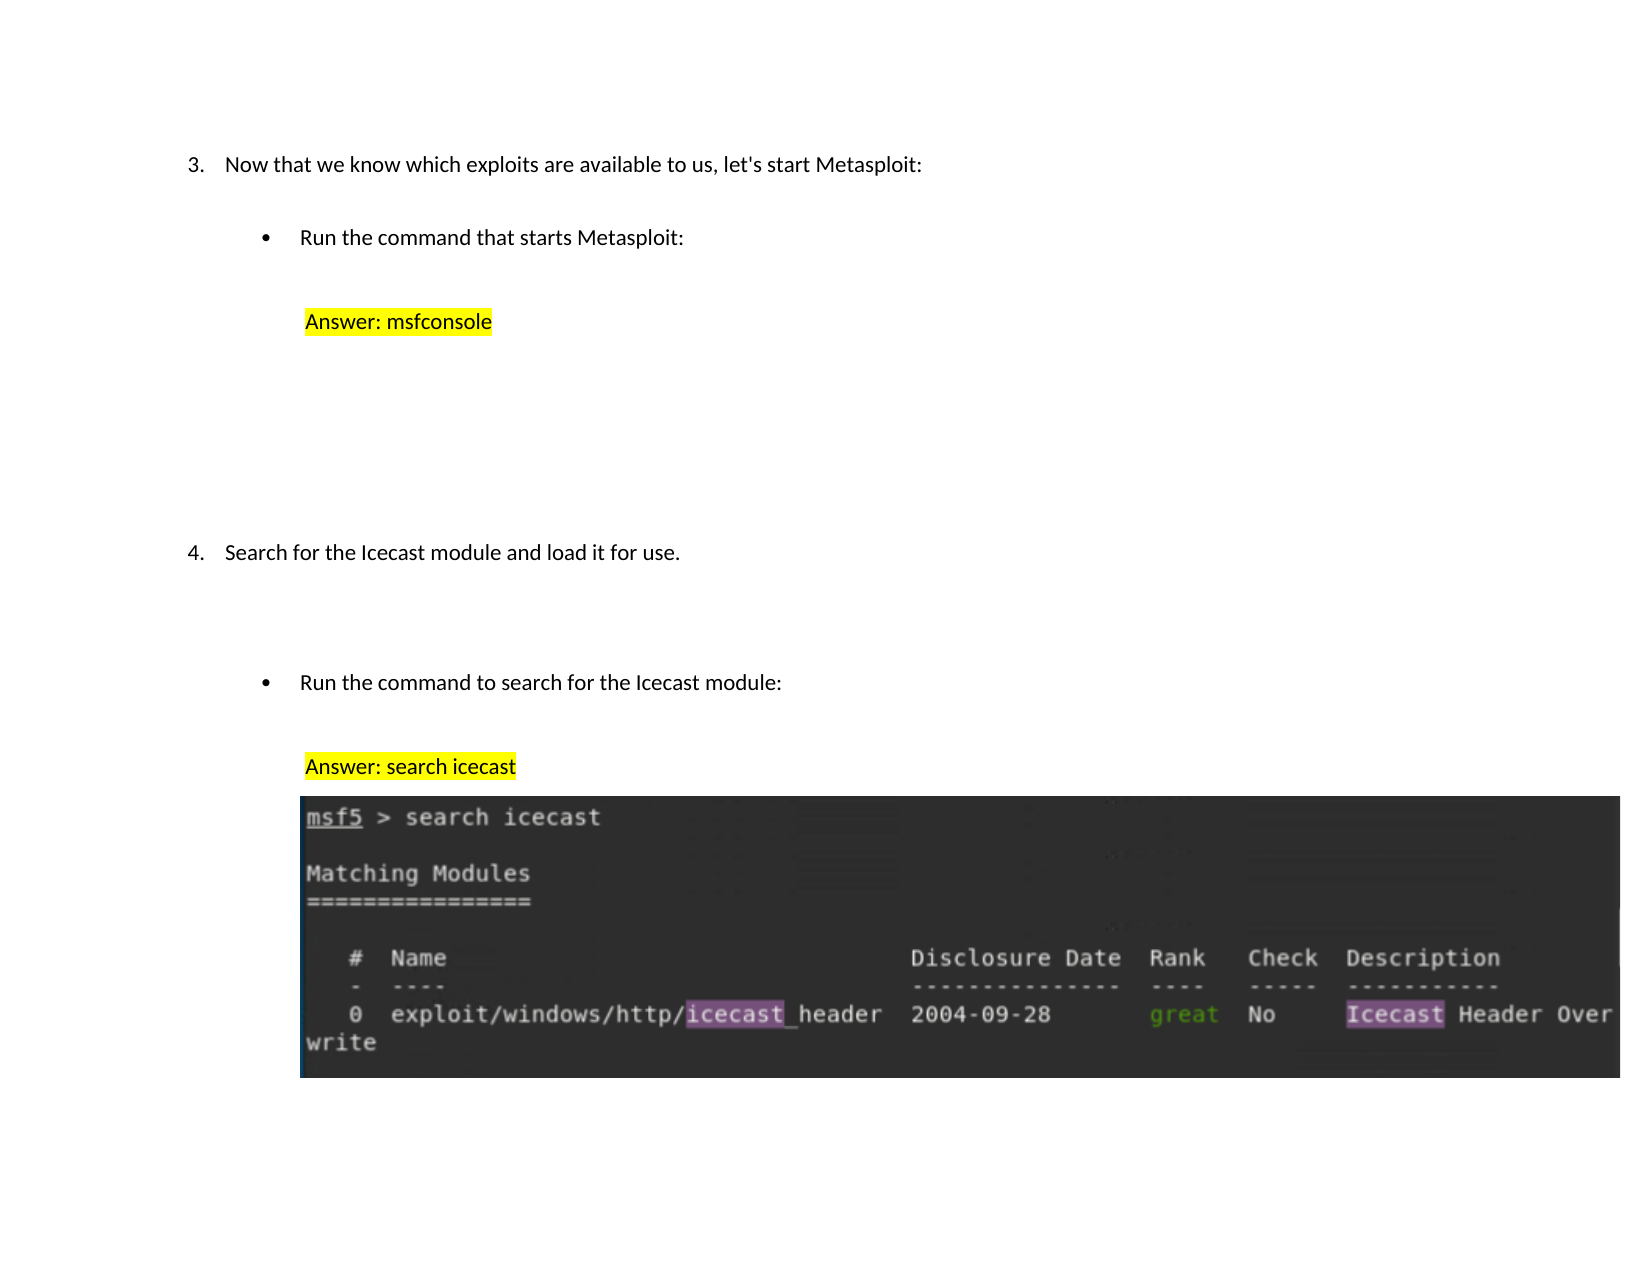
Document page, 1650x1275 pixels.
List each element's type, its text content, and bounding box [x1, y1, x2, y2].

list Run the command to search for the Icecast module: Answer: search icecast [262, 668, 1500, 780]
picture [300, 796, 1621, 1078]
list Run the command that starts Metasploit: Answer: msfconsole [262, 223, 1500, 336]
list Now that we know which exploits are available to us, let's start Metasploit: [187, 150, 1500, 207]
list Search for the Icecast module and load it for use. [187, 538, 1500, 651]
